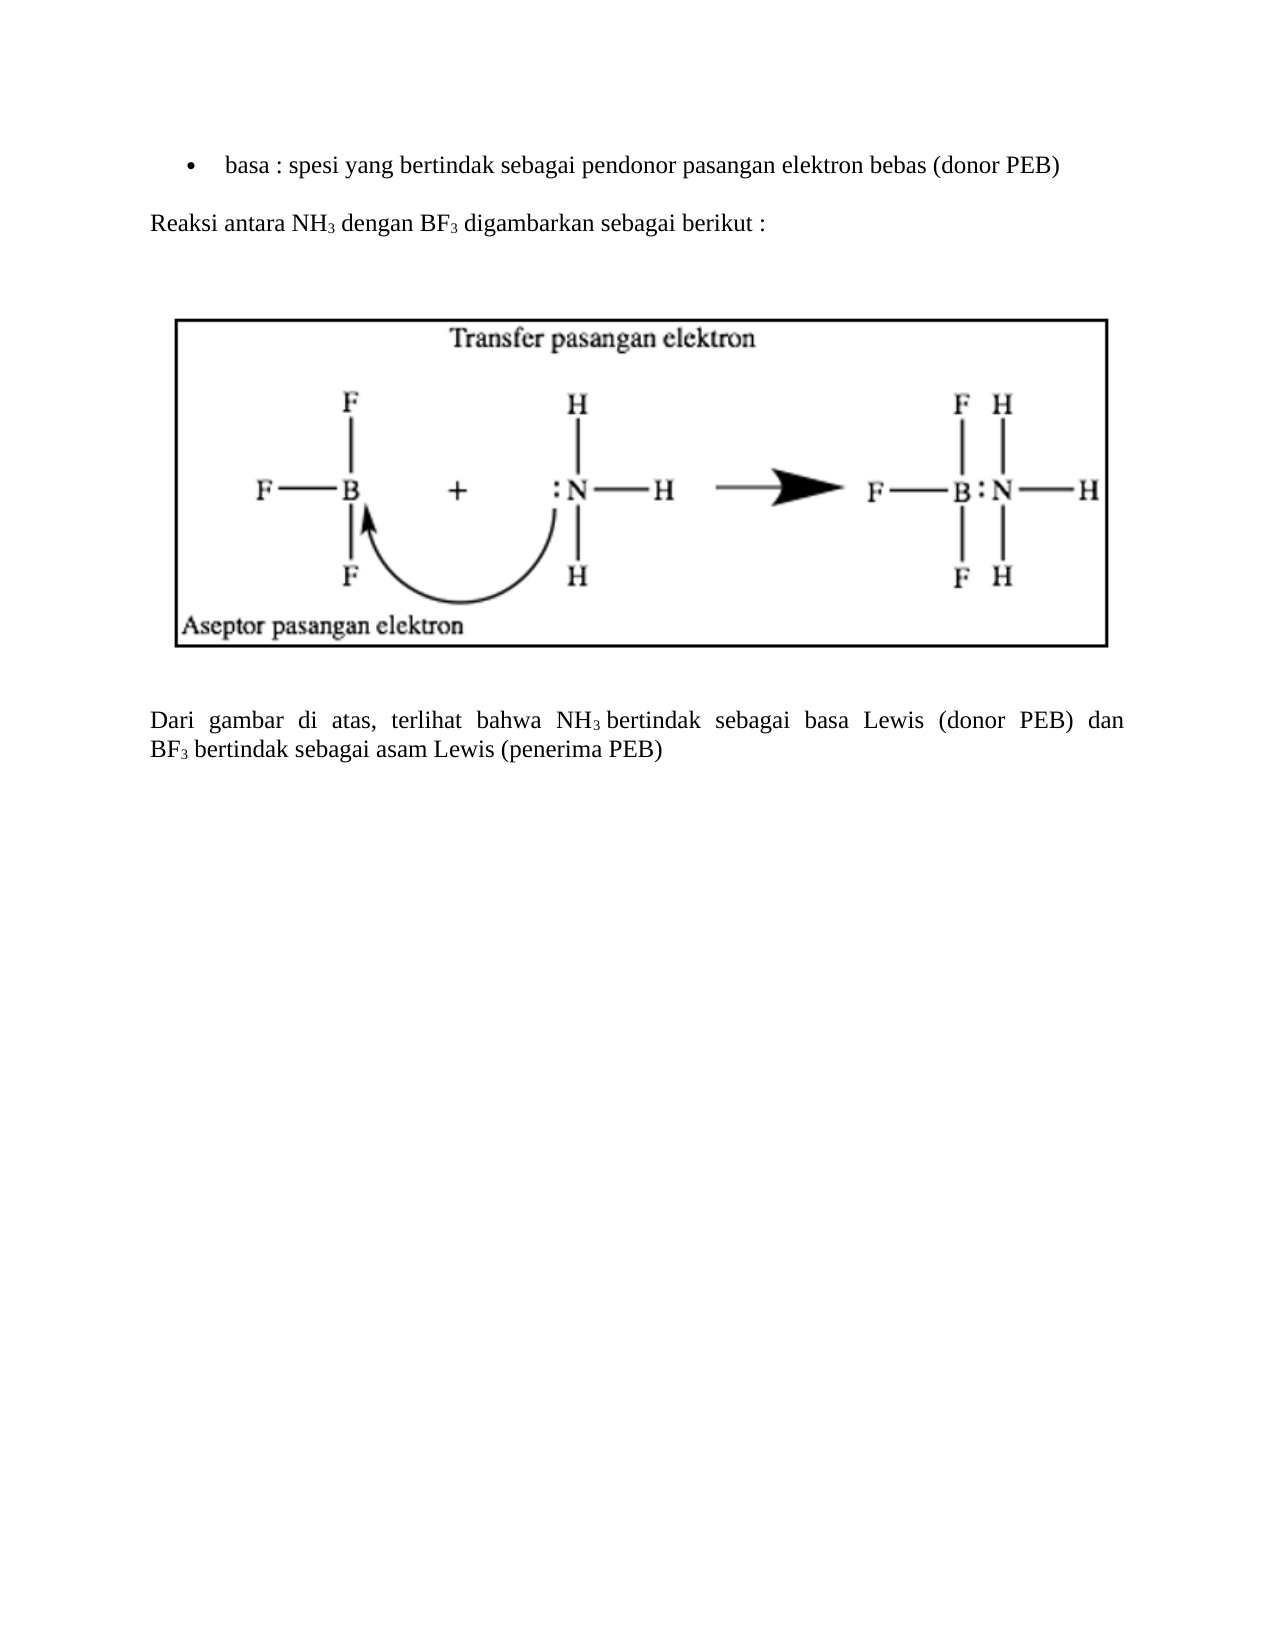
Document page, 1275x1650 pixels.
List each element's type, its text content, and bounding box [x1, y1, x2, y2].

list basa : spesi yang bertindak sebagai pendonor pasangan elektron bebas (donor PEB) [187, 150, 1125, 179]
picture [150, 294, 1132, 676]
text Reaksi antara NH3 dengan BF3 digambarkan sebagai berikut : [150, 208, 1125, 237]
text Dari gambar di atas, terlihat bahwa NH3 bertindak sebagai basa Lewis (donor PEB) dan BF3 bertindak sebagai asam Lewis (penerima PEB) [150, 705, 1125, 762]
